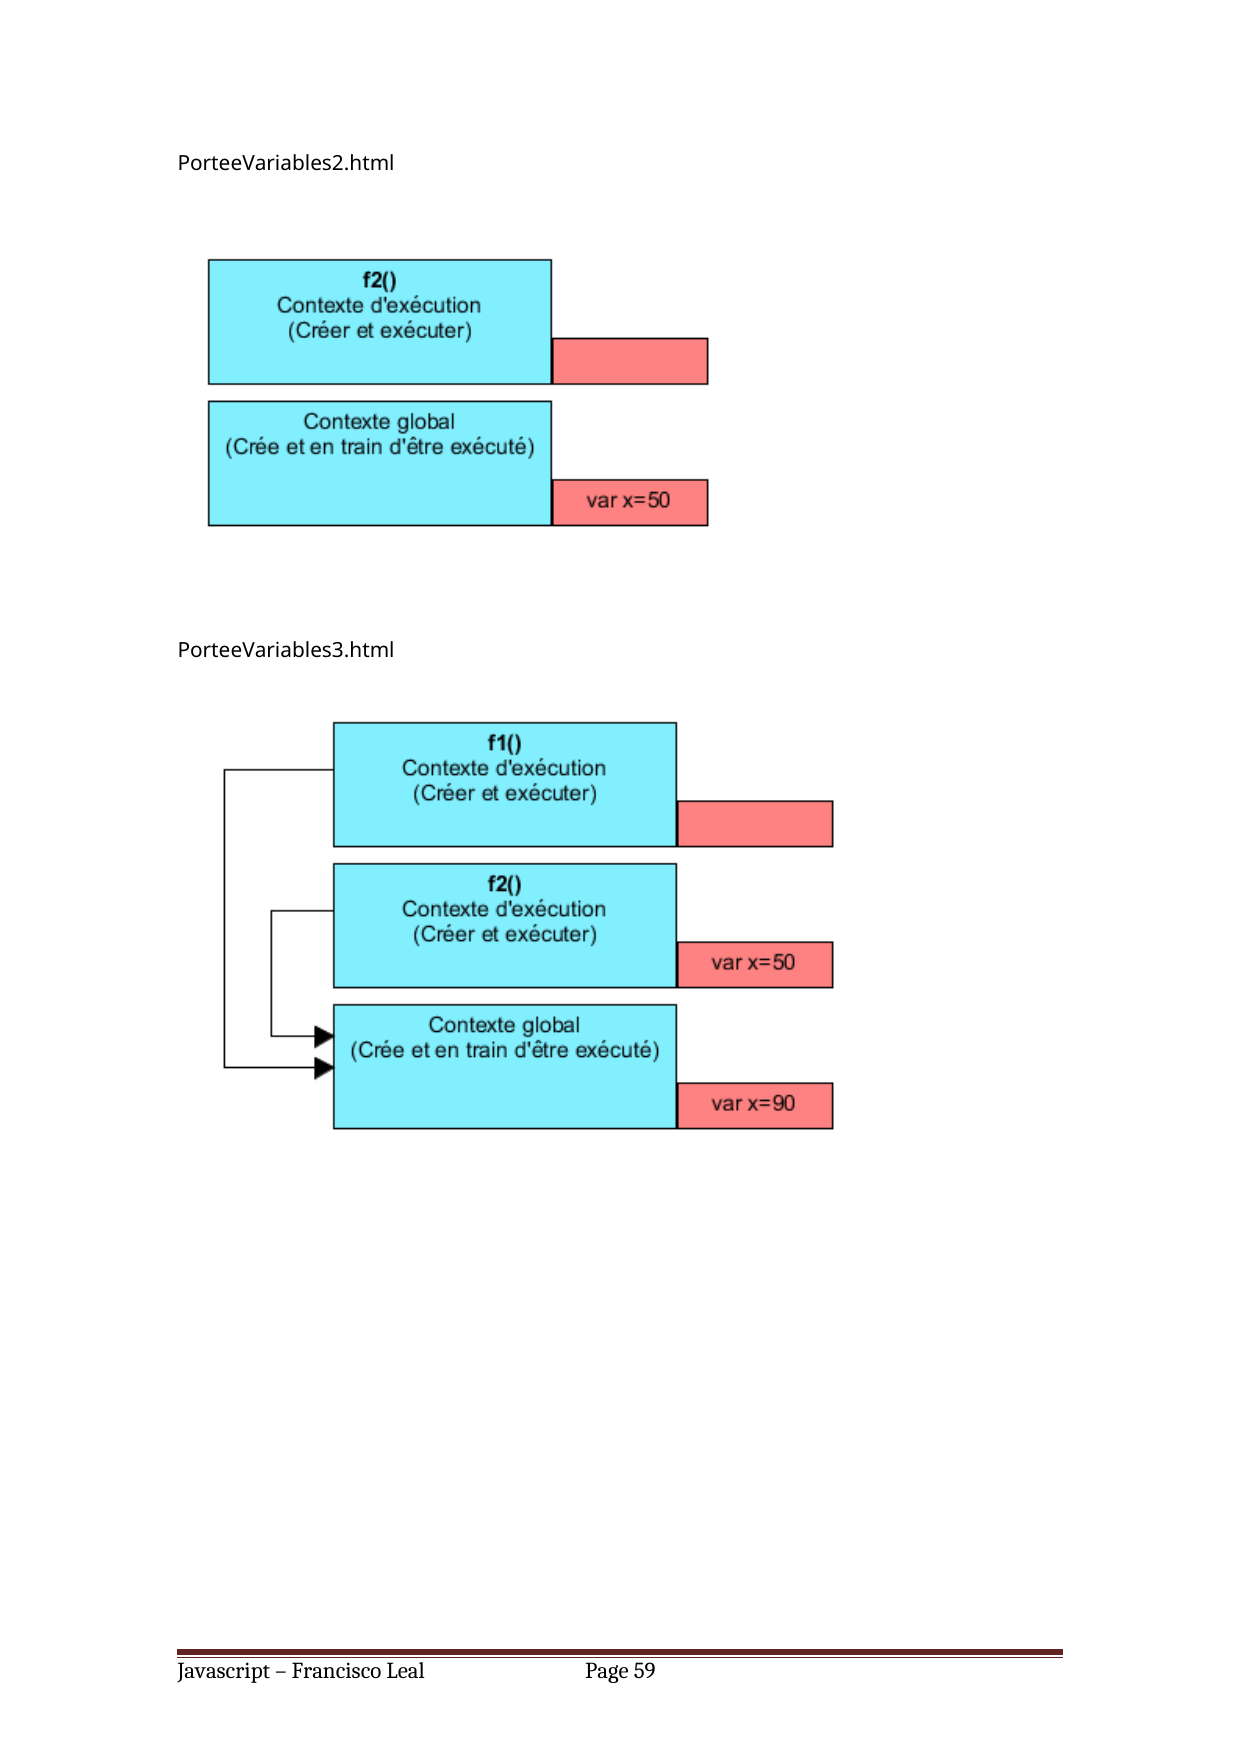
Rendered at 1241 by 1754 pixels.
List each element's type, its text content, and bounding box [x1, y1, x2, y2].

subtitle PorteeVariables2.html [177, 148, 1063, 176]
subtitle PorteeVariables3.html [177, 635, 1063, 664]
picture [177, 691, 865, 1161]
picture [177, 229, 740, 558]
